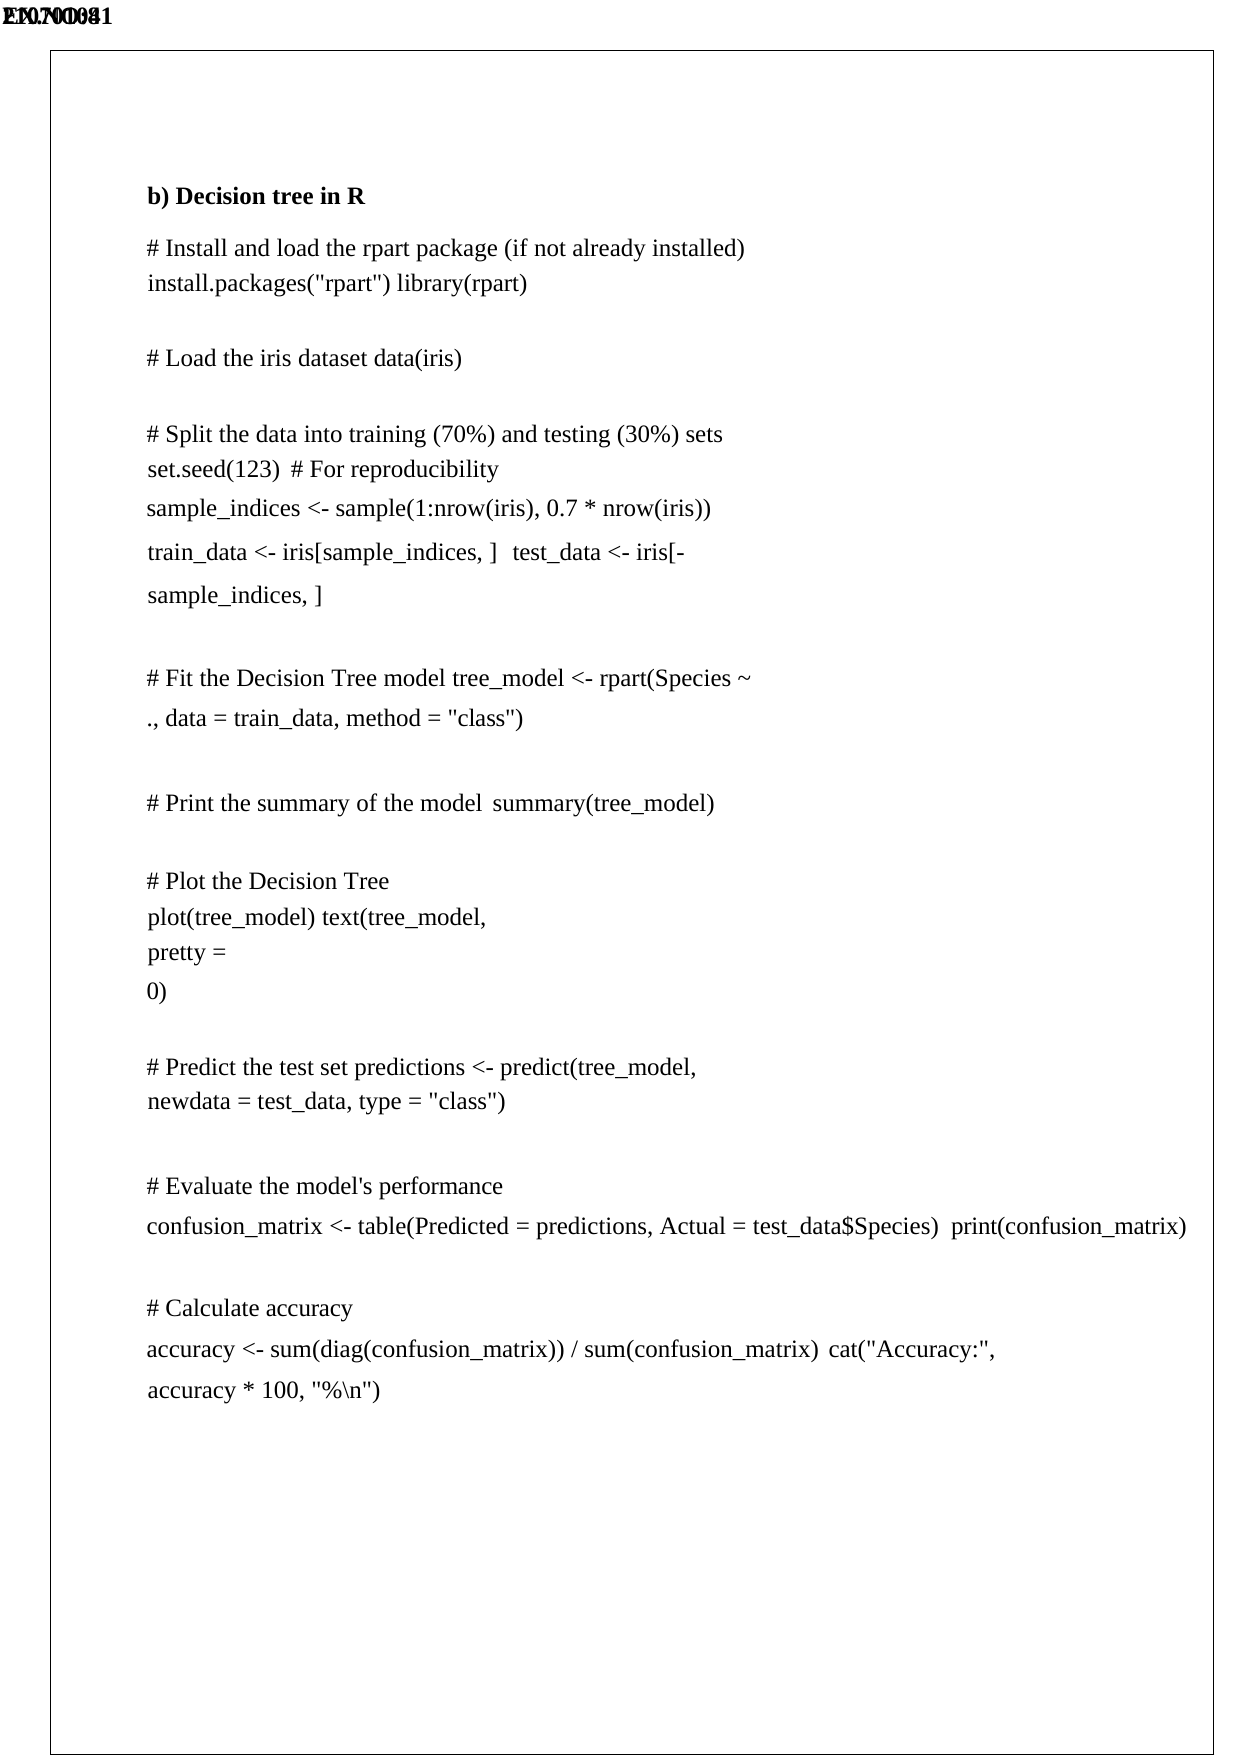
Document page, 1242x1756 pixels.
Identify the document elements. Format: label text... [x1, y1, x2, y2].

text # Install and load the rpart package (if not already installed) install.packages("rpart") library(rpart) [146, 233, 771, 297]
text accuracy <- sum(diag(confusion_matrix)) / sum(confusion_matrix) cat("Accuracy:", accuracy * 100, "%\n") [146, 1334, 1077, 1404]
list Decision tree in R [147, 181, 1213, 210]
text # Evaluate the model's performance [146, 1171, 1213, 1200]
text confusion_matrix <- table(Predicted = predictions, Actual = test_data$Species) print(confusion_matrix) [146, 1211, 1213, 1240]
text # Calculate accuracy [146, 1293, 1213, 1322]
text # Print the summary of the model summary(tree_model) # Plot the Decision Tree [146, 739, 719, 895]
text 0) [146, 976, 1213, 1005]
text # Fit the Decision Tree model tree_model <- rpart(Species ~ [146, 663, 1213, 692]
text # Split the data into training (70%) and testing (30%) sets set.seed(123) # For reproducibility [146, 419, 771, 482]
text sample_indices <- sample(1:nrow(iris), 0.7 * nrow(iris)) train_data <- iris[sample_indices, ] test_data <- iris[- sample_indices, ] [146, 493, 771, 608]
text plot(tree_model) text(tree_model, pretty = [147, 902, 487, 965]
text ., data = train_data, method = "class") [146, 703, 1213, 732]
text # Load the iris dataset data(iris) [146, 343, 1213, 372]
text # Predict the test set predictions <- predict(tree_model, newdata = test_data, type = "class") [146, 1052, 771, 1115]
